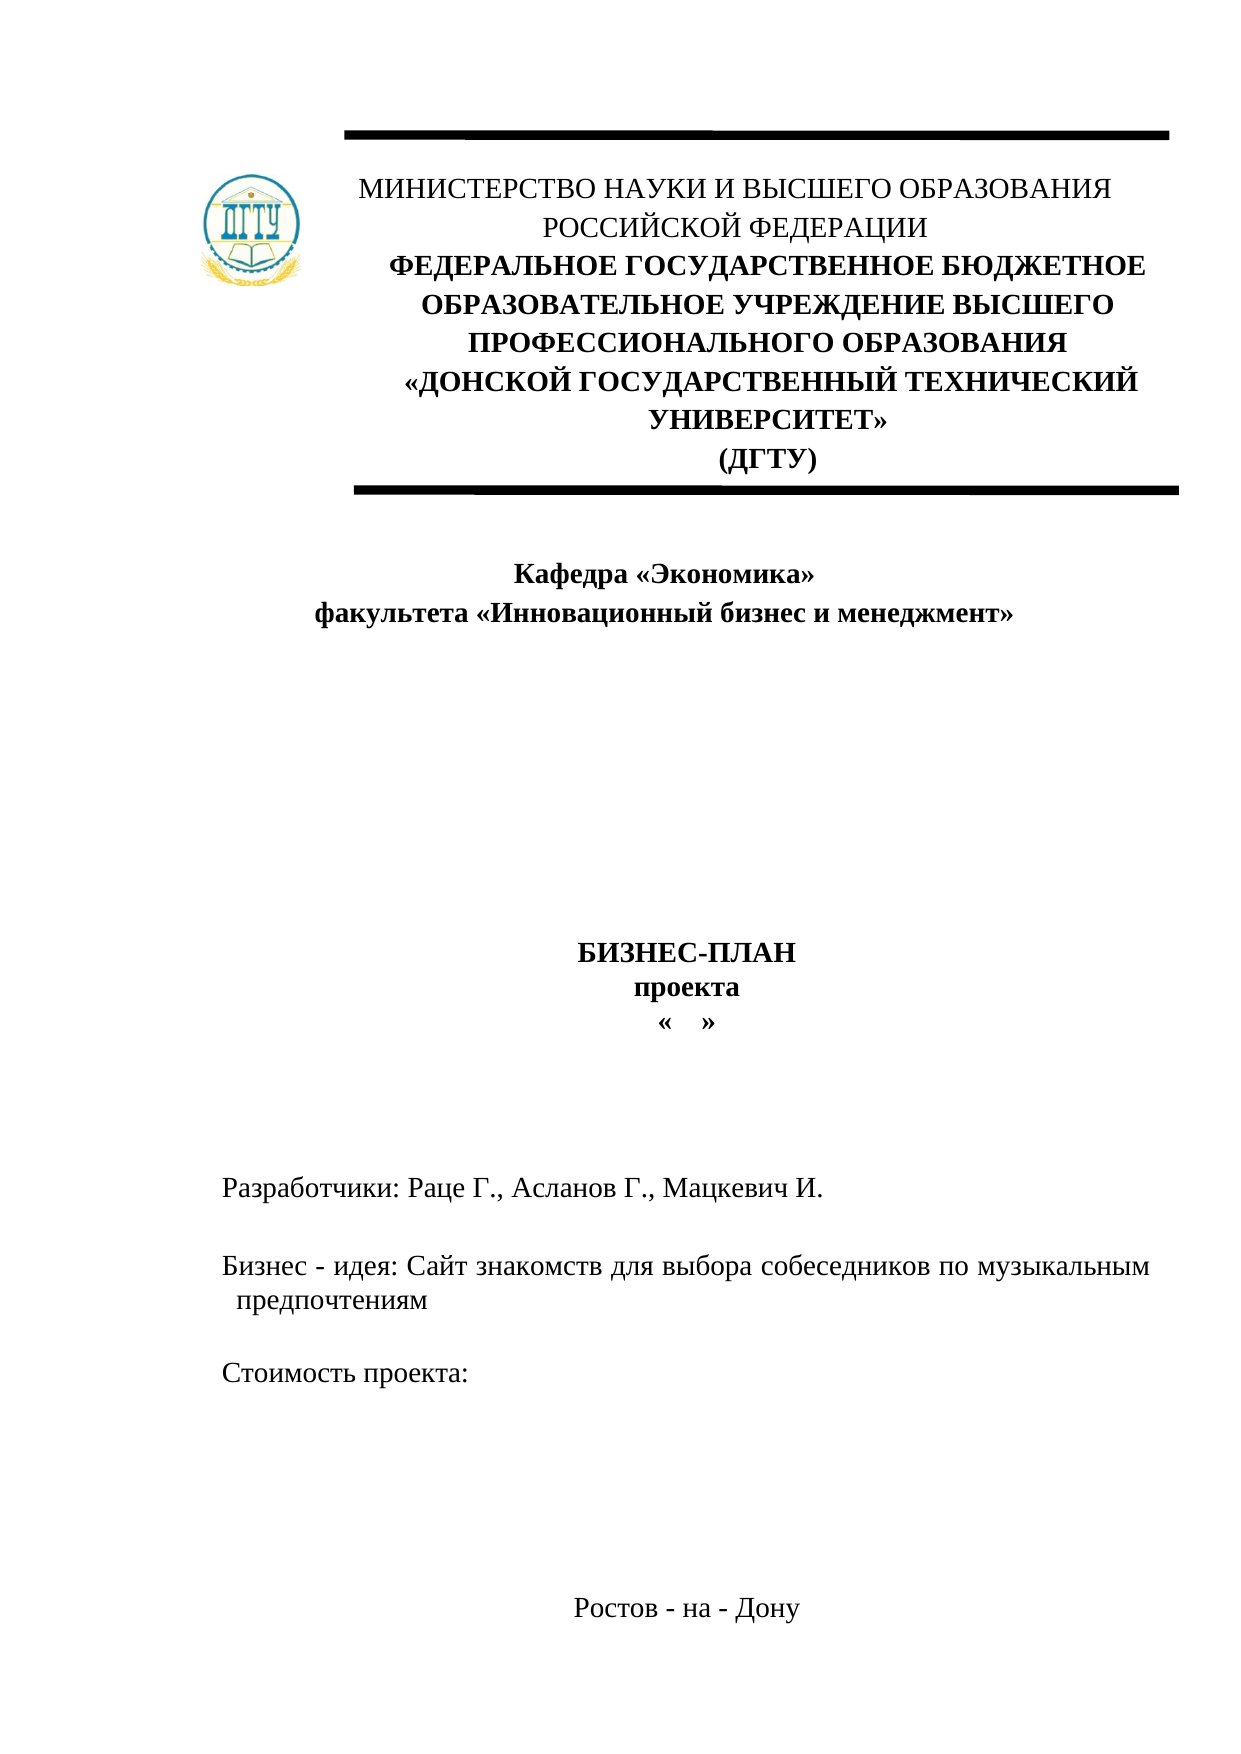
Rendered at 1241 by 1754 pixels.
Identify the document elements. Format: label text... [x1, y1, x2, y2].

text Кафедра «Экономика» [177, 557, 1152, 590]
text Бизнес - идея: Сайт знакомств для выбора собеседников по музыкальным предпочтениям [222, 1248, 1152, 1316]
text Разработчики: Раце Г., Асланов Г., Мацкевич И. [222, 1170, 1152, 1204]
text (ДГТУ) [384, 441, 1152, 474]
text факультета «Инновационный бизнес и менеджмент» [177, 595, 1152, 629]
picture [199, 174, 300, 284]
text « » [222, 1003, 1152, 1036]
text БИЗНЕС-ПЛАН [222, 936, 1152, 969]
text Стоимость проекта: [222, 1355, 1152, 1389]
text Ростов - на - Дону [222, 1590, 1152, 1624]
text проекта [222, 969, 1152, 1003]
text ФЕДЕРАЛЬНОЕ ГОСУДАРСТВЕННОЕ БЮДЖЕТНОЕ ОБРАЗОВАТЕЛЬНОЕ УЧРЕЖДЕНИЕ ВЫСШЕГО ПРОФЕССИОНАЛЬНОГО ОБРАЗОВАНИЯ «ДОНСКОЙ ГОСУДАРСТВЕННЫЙ ТЕХНИЧЕСКИЙ УНИВЕРСИТЕТ» [384, 248, 1152, 436]
text МИНИСТЕРСТВО НАУКИ И ВЫСШЕГО ОБРАЗОВАНИЯ РОССИЙСКОЙ ФЕДЕРАЦИИ [177, 171, 1152, 243]
